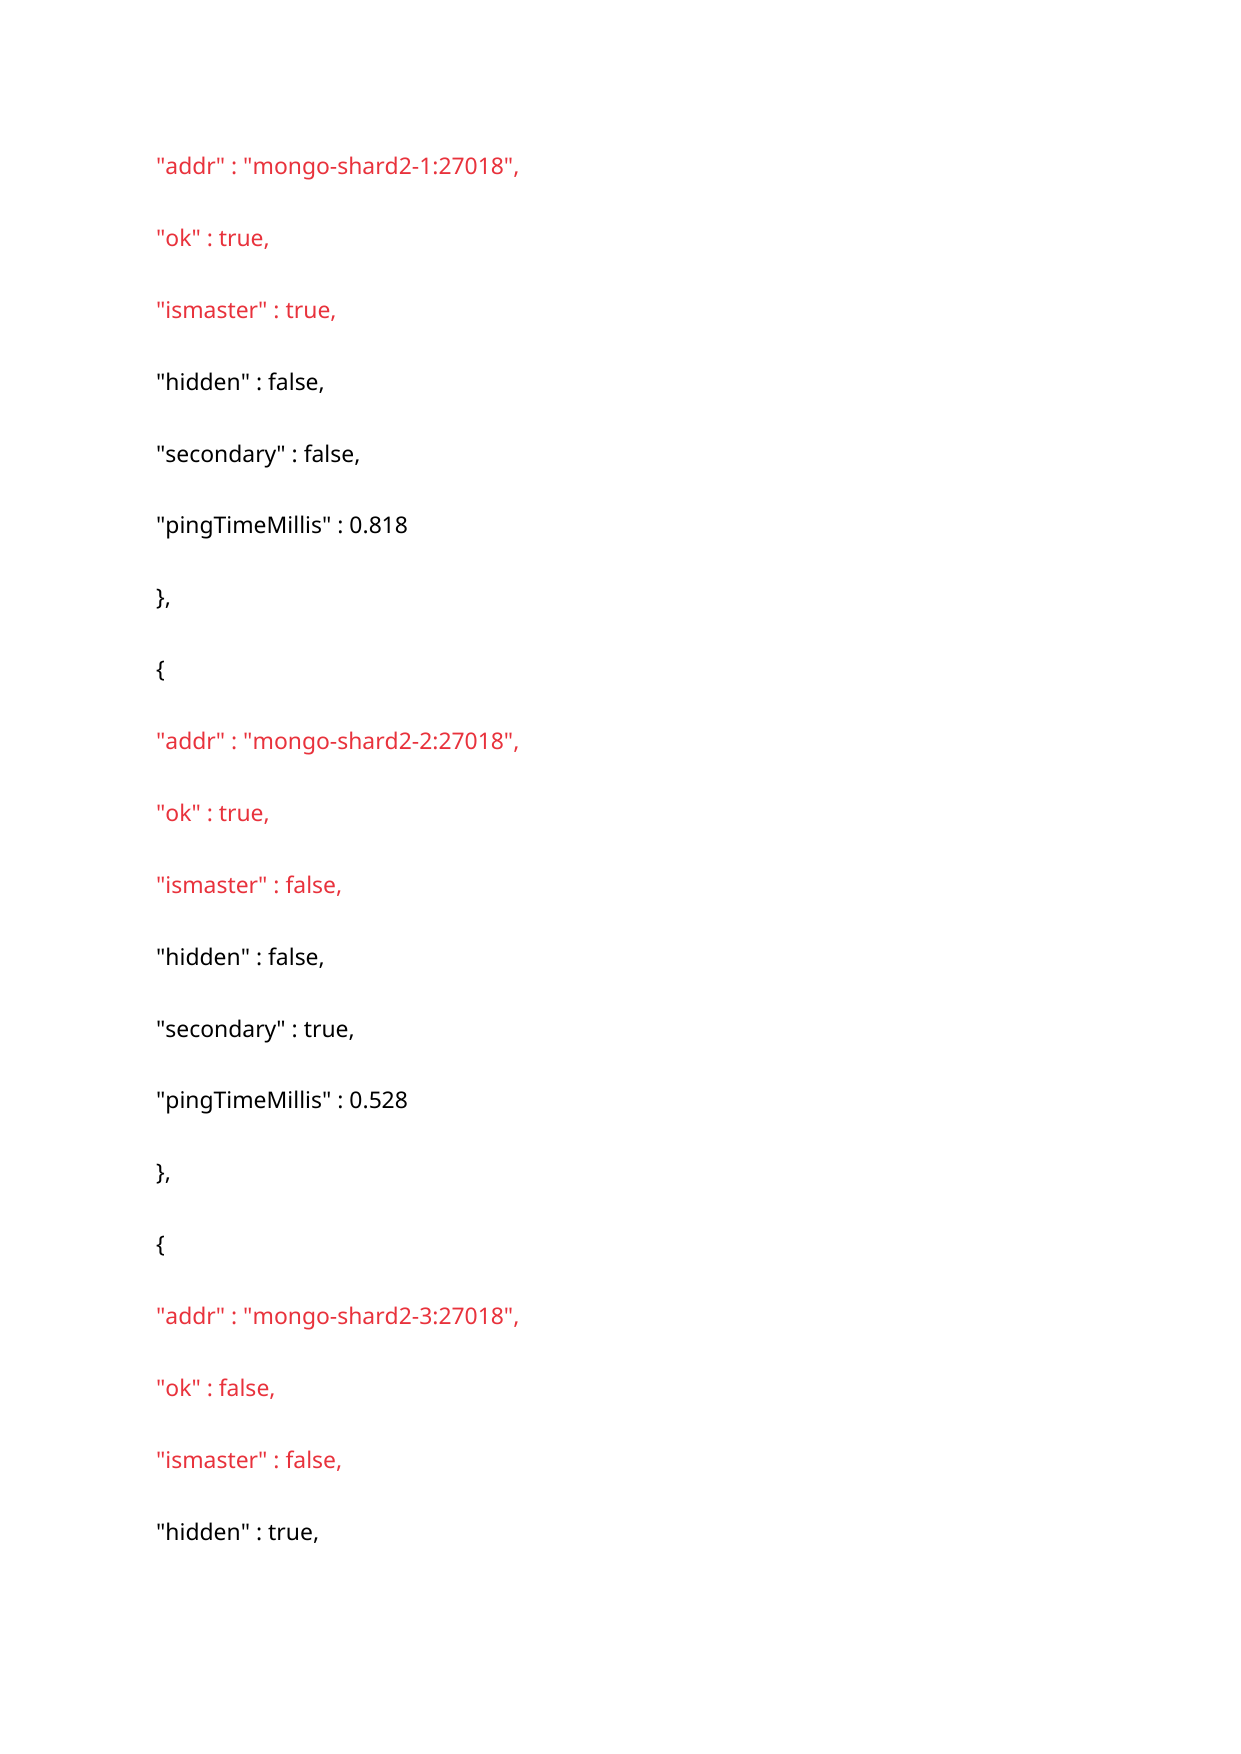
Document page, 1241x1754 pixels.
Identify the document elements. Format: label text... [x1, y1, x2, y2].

text "ok" : true, [150, 222, 1090, 253]
text }, [150, 1156, 1090, 1187]
text "ismaster" : true, [150, 294, 1090, 325]
text "secondary" : false, [150, 437, 1090, 469]
text "ok" : false, [150, 1372, 1090, 1403]
text "pingTimeMillis" : 0.818 [150, 509, 1090, 541]
text { [150, 653, 1090, 684]
text { [150, 1228, 1090, 1259]
text "hidden" : false, [150, 366, 1090, 397]
text "addr" : "mongo-shard2-2:27018", [150, 725, 1090, 756]
text }, [150, 581, 1090, 612]
text "addr" : "mongo-shard2-1:27018", [150, 150, 1090, 181]
text "ismaster" : false, [150, 1444, 1090, 1475]
text "hidden" : false, [150, 941, 1090, 972]
text "ok" : true, [150, 797, 1090, 828]
text "pingTimeMillis" : 0.528 [150, 1084, 1090, 1116]
text "hidden" : true, [150, 1516, 1090, 1547]
text "ismaster" : false, [150, 869, 1090, 900]
text "secondary" : true, [150, 1012, 1090, 1044]
text "addr" : "mongo-shard2-3:27018", [150, 1300, 1090, 1331]
